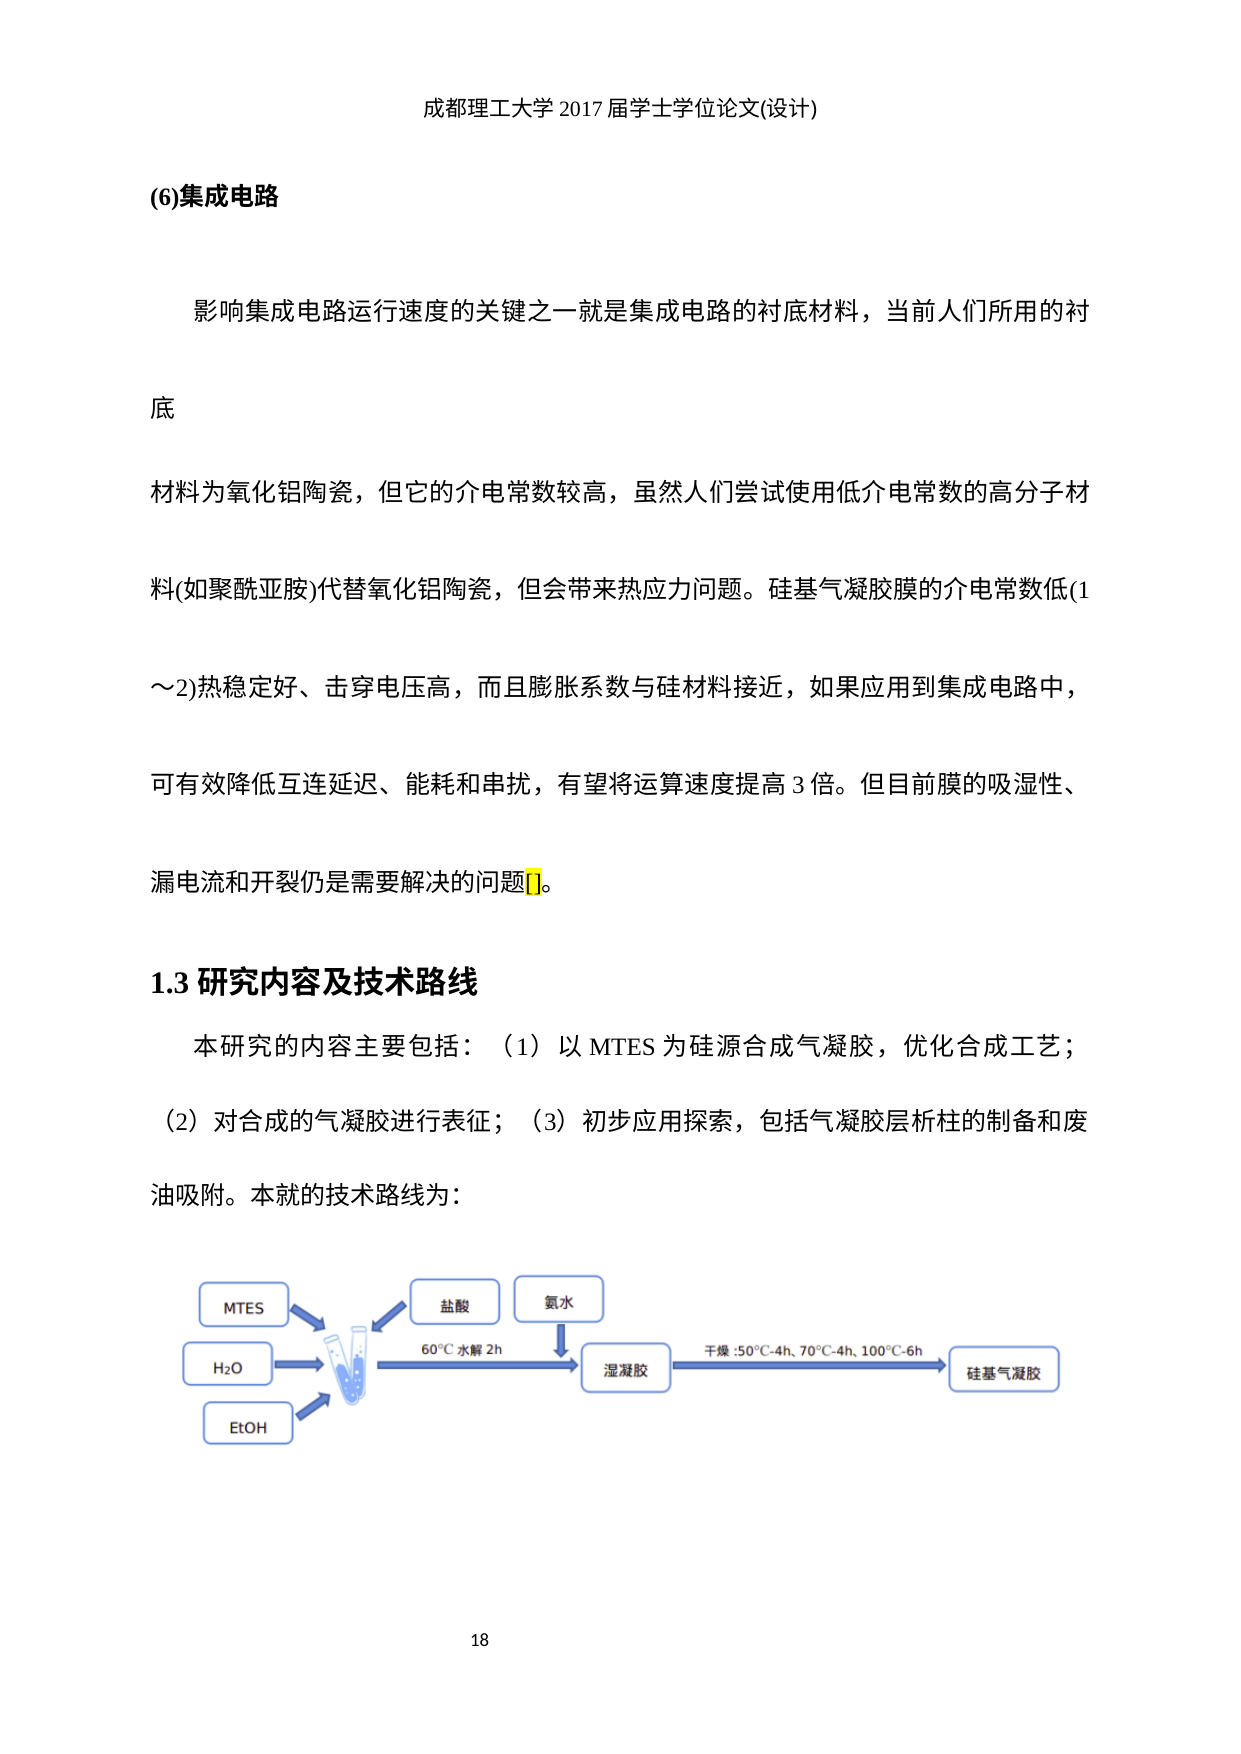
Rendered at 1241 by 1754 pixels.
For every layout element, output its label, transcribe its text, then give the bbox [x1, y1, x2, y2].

text 影响集成电路运行速度的关键之一就是集成电路的衬底材料，当前人们所用的衬底 [150, 277, 1090, 439]
subtitle (6)集成电路 [150, 162, 1090, 227]
text 本研究的内容主要包括：（1）以MTES为硅源合成气凝胶，优化合成工艺；（2）对合成的气凝胶进行表征；（3）初步应用探索，包括气凝胶层析柱的制备和废油吸附。本就的技术路线为： [150, 1012, 1090, 1226]
subtitle 1.3 研究内容及技术路线 [150, 947, 1090, 1012]
picture [150, 1264, 1090, 1473]
text 材料为氧化铝陶瓷，但它的介电常数较高，虽然人们尝试使用低介电常数的高分子材料(如聚酰亚胺)代替氧化铝陶瓷，但会带来热应力问题。硅基气凝胶膜的介电常数低(1～2)热稳定好、击穿电压高，而且膨胀系数与硅材料接近，如果应用到集成电路中，可有效降低互连延迟、能耗和串扰，有望将运算速度提高3倍。但目前膜的吸湿性、漏电流和开裂仍是需要解决的问题[]。 [150, 458, 1090, 913]
